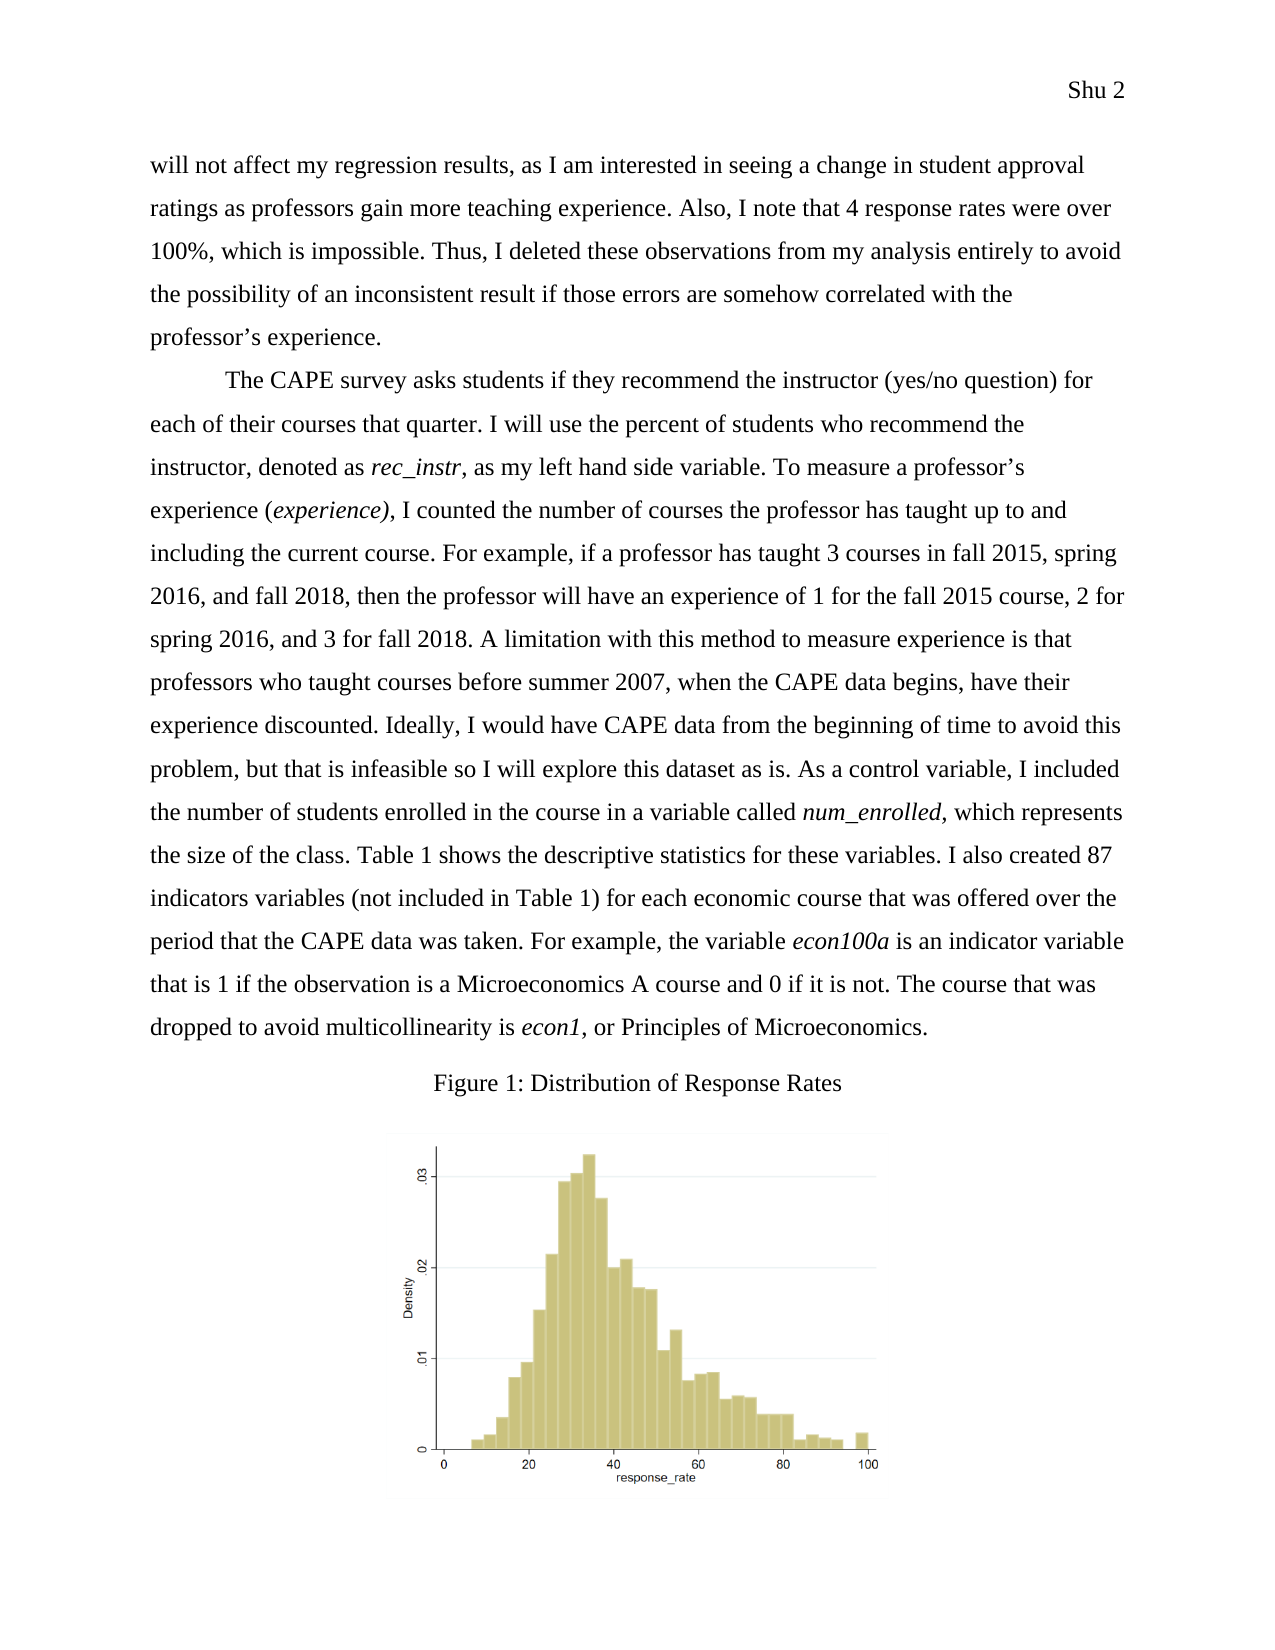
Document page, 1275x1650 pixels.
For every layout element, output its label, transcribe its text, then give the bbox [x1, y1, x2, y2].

text The CAPE survey asks students if they recommend the instructor (yes/no question) for each of their courses that quarter. I will use the percent of students who recommend the instructor, denoted as rec_instr, as my left hand side variable. To measure a professor’s experience (experience), I counted the number of courses the professor has taught up to and including the current course. For example, if a professor has taught 3 courses in fall 2015, spring 2016, and fall 2018, then the professor will have an experience of 1 for the fall 2015 course, 2 for spring 2016, and 3 for fall 2018. A limitation with this method to measure experience is that professors who taught courses before summer 2007, when the CAPE data begins, have their experience discounted. Ideally, I would have CAPE data from the beginning of time to avoid this problem, but that is infeasible so I will explore this dataset as is. As a control variable, I included the number of students enrolled in the course in a variable called num_enrolled, which represents the size of the class. Table 1 shows the descriptive statistics for these variables. I also created 87 indicators variables (not included in Table 1) for each economic course that was offered over the period that the CAPE data was taken. For example, the variable econ100a is an indicator variable that is 1 if the observation is a Microeconomics A course and 0 if it is not. The course that was dropped to avoid multicollinearity is econ1, or Principles of Microeconomics. [150, 366, 1125, 1041]
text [150, 150, 1125, 351]
picture [386, 1133, 889, 1499]
text Figure 1: Distribution of Response Rates [150, 1068, 1125, 1097]
